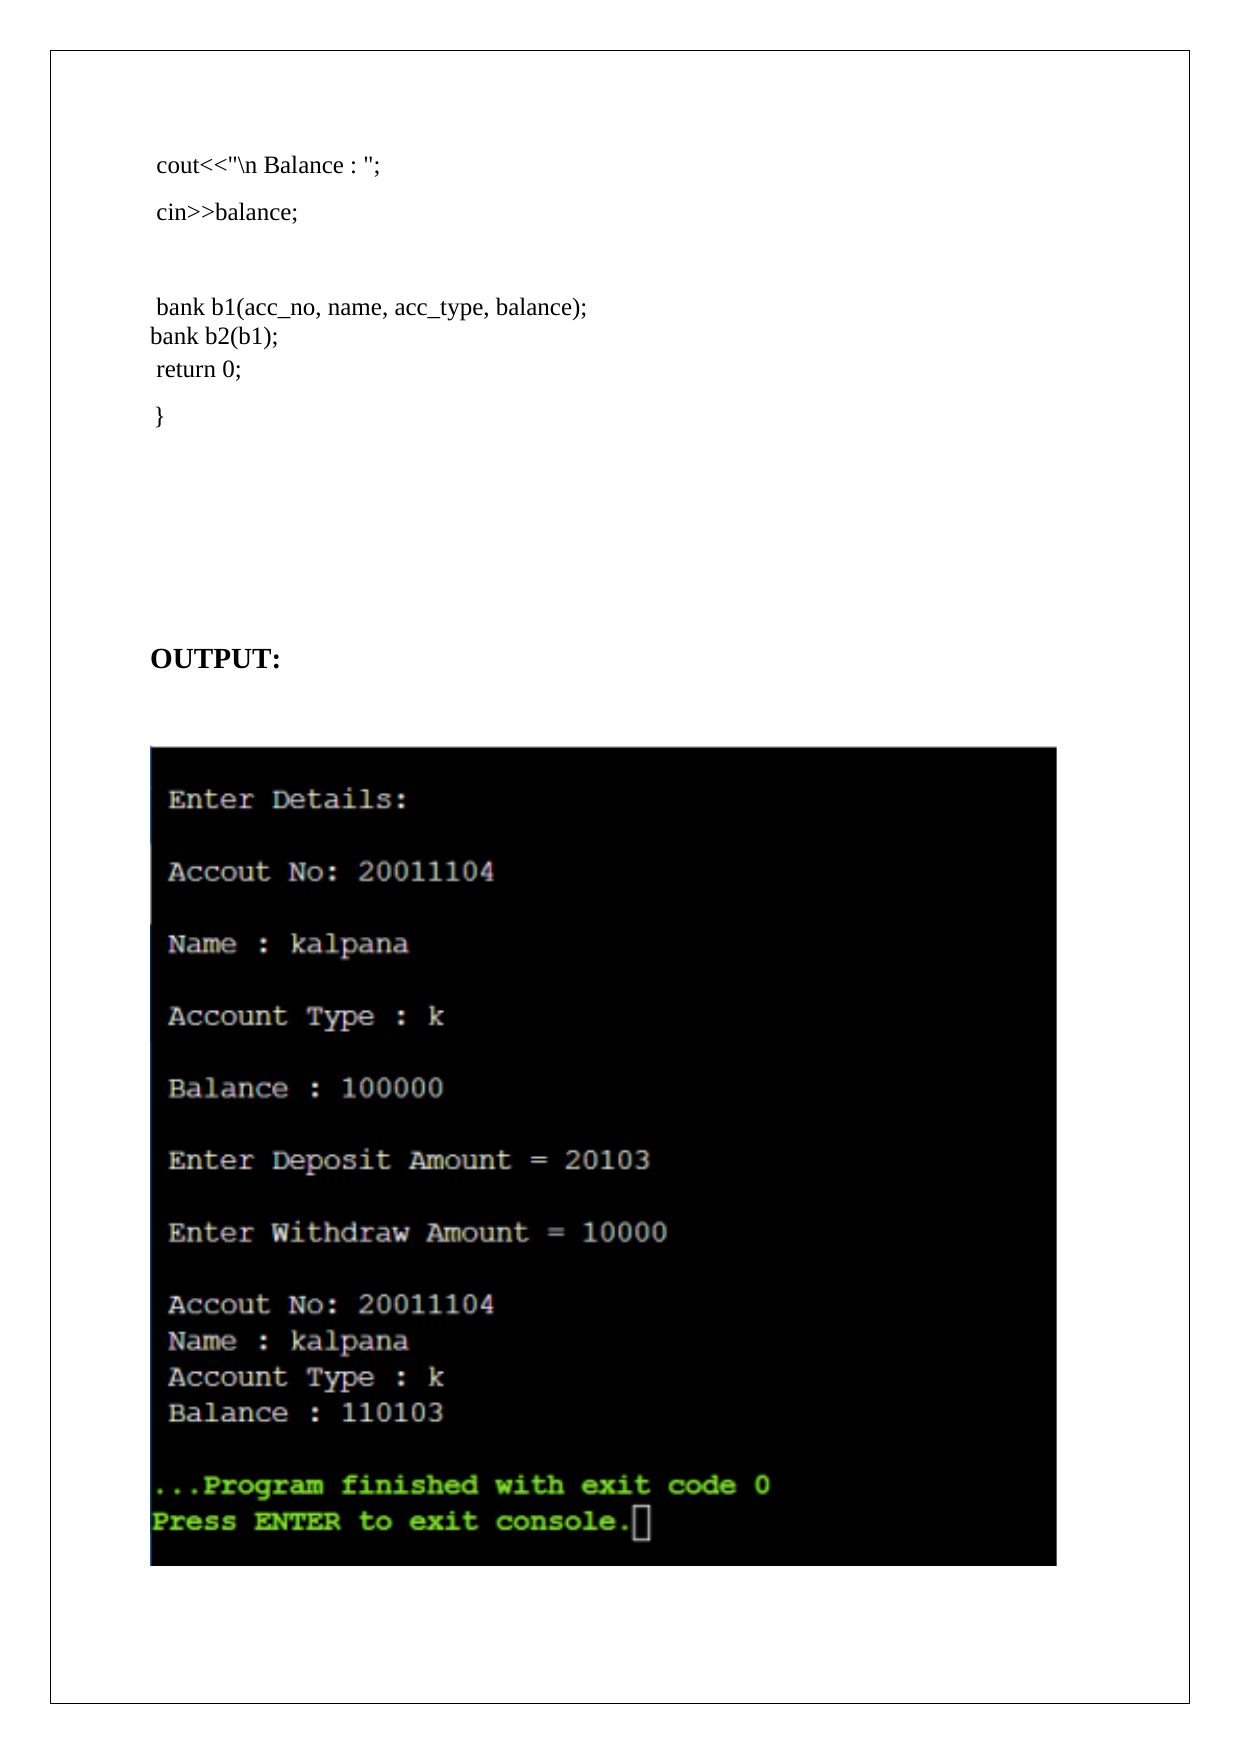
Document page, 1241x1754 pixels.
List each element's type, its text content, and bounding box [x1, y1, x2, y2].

text OUTPUT: [150, 641, 1090, 674]
text cin>>balance; [150, 197, 1090, 226]
text } [153, 401, 1090, 429]
text return 0; [150, 354, 1090, 383]
picture [150, 746, 1057, 1566]
text cout<<"\n Balance : "; [150, 150, 1090, 179]
text bank b1(acc_no, name, acc_type, balance); bank b2(b1); [150, 292, 633, 349]
